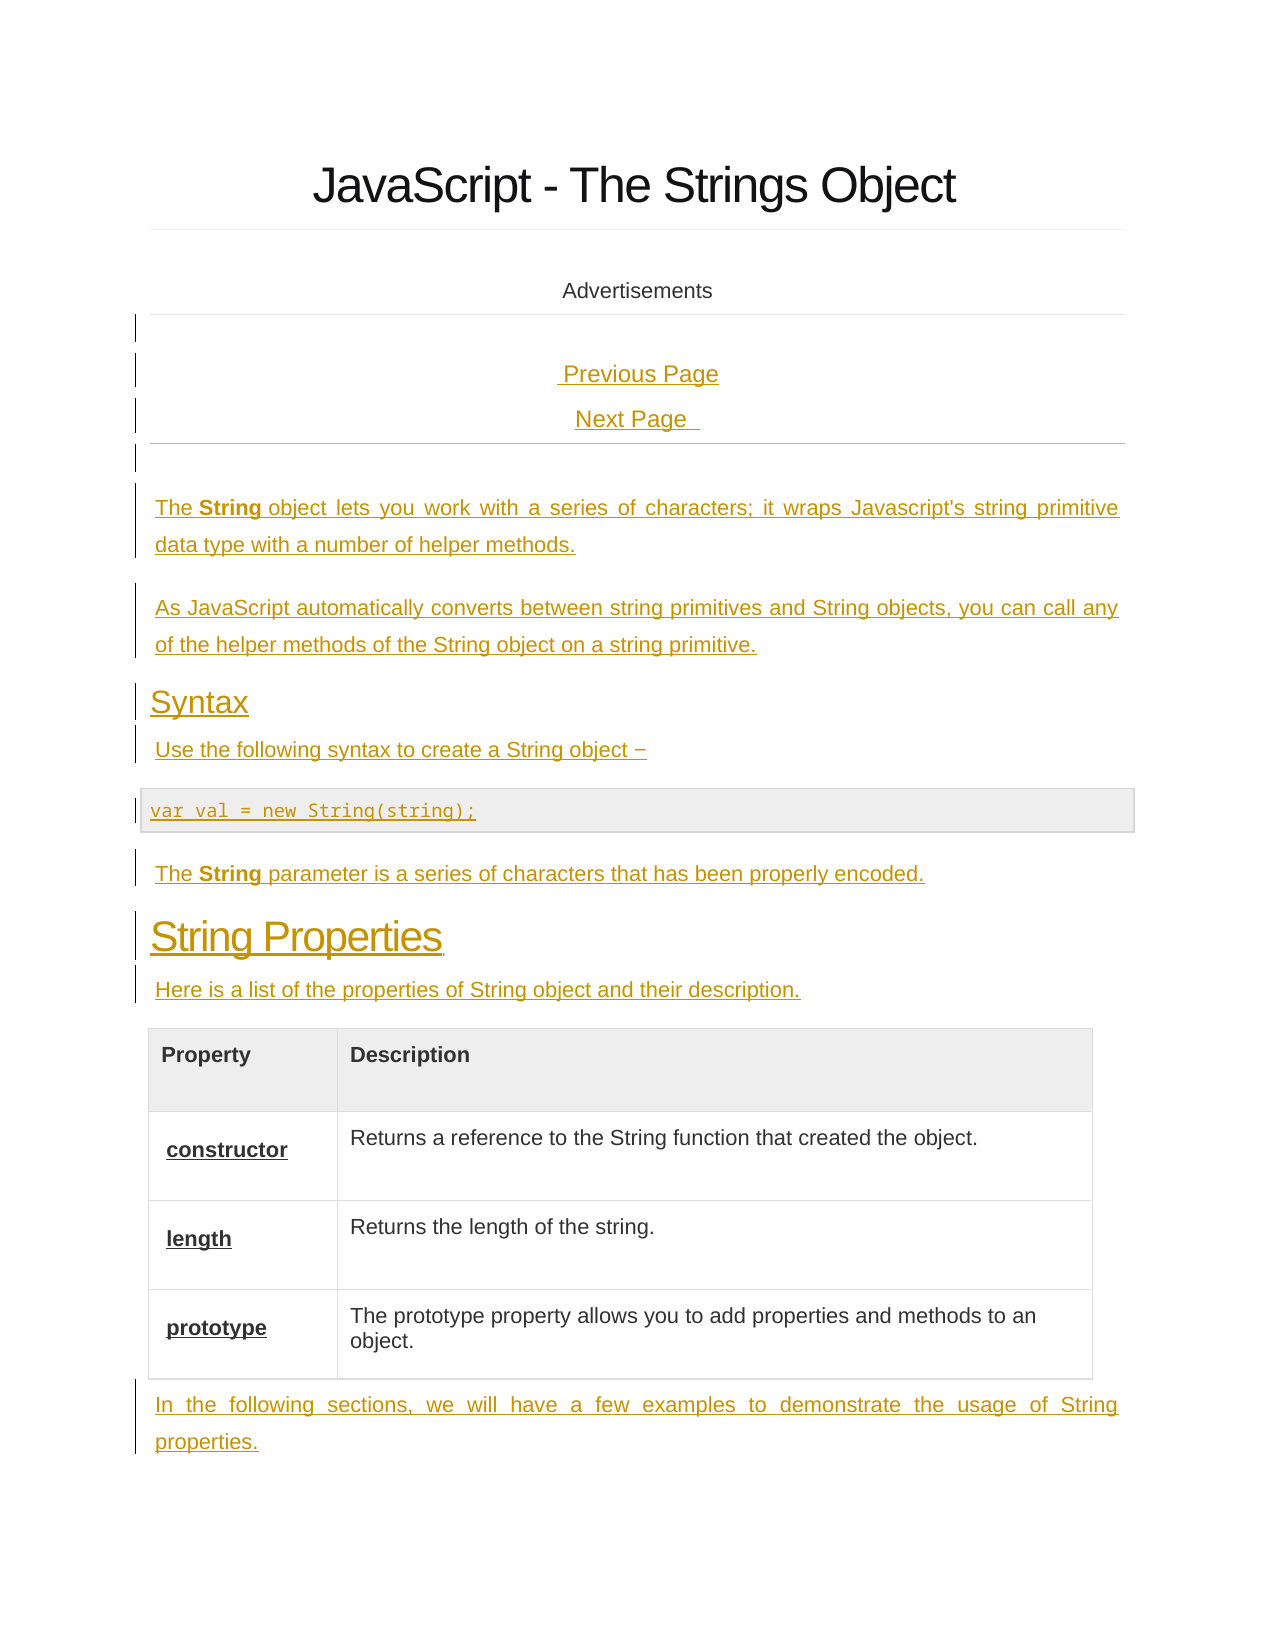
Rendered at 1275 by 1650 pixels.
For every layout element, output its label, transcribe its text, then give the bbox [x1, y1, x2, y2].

table_cell The prototype property allows you to add properties and methods to an object. [338, 1289, 1092, 1378]
table_header Property [149, 1029, 337, 1111]
table_header Description [338, 1029, 1092, 1111]
text JavaScript - The Strings Object [150, 155, 1120, 212]
table_cell Returns the length of the string. [338, 1200, 1092, 1289]
table_cell prototype [149, 1290, 337, 1378]
table_cell constructor [149, 1112, 337, 1200]
table_cell length [149, 1201, 337, 1289]
table_cell Returns a reference to the String function that created the object. [338, 1111, 1092, 1200]
text Advertisements [150, 269, 1125, 303]
